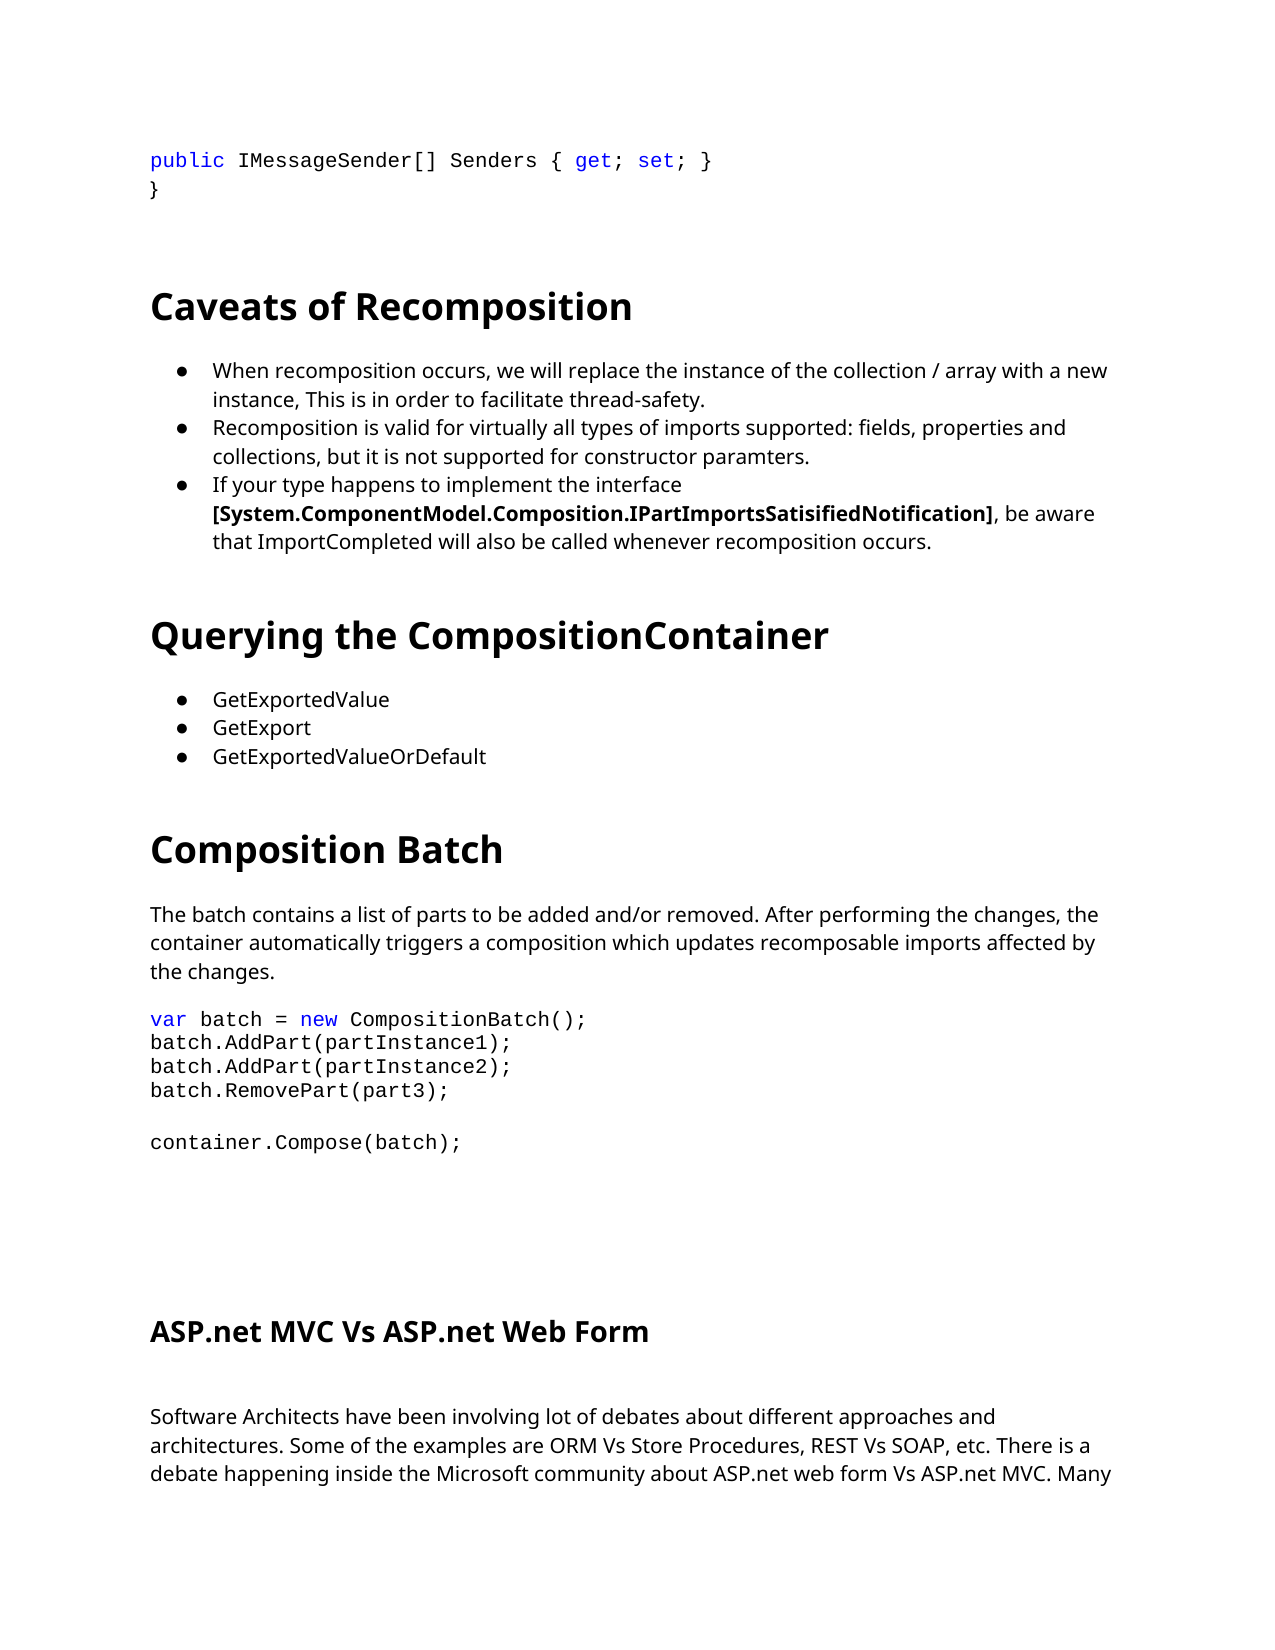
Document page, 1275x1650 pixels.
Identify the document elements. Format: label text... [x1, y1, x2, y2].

list GetExport [175, 713, 1125, 742]
list GetExportedValueOrDefault [175, 742, 1125, 770]
subtitle Caveats of Recomposition [150, 281, 1125, 332]
list GetExportedValue [175, 685, 1125, 713]
text batch.RemovePart(part3); [150, 1079, 1125, 1103]
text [150, 1402, 1125, 1488]
text The batch contains a list of parts to be added and/or removed. After performing the changes, the container automatically triggers a composition which updates recomposable imports affected by the changes. [150, 900, 1125, 985]
list If your type happens to implement the interface [System.ComponentModel.Composition.IPartImportsSatisifiedNotification], be aware that ImportCompleted will also be called whenever recomposition occurs. [175, 470, 1125, 556]
text public IMessageSender[] Senders { get; set; } [150, 150, 1125, 174]
text } [150, 174, 1125, 202]
subtitle Querying the CompositionContainer [150, 609, 1125, 660]
text var batch = new CompositionBatch(); [150, 1009, 1125, 1032]
subtitle ASP.net MVC Vs ASP.net Web Form [150, 1311, 1125, 1351]
list Recomposition is valid for virtually all types of imports supported: fields, properties and collections, but it is not supported for constructor paramters. [175, 413, 1125, 470]
subtitle Composition Batch [150, 824, 1125, 875]
text container.Compose(batch); [150, 1132, 1125, 1155]
list When recomposition occurs, we will replace the instance of the collection / array with a new instance, This is in order to facilitate thread-safety. [175, 357, 1125, 413]
text batch.AddPart(partInstance2); [150, 1056, 1125, 1079]
text batch.AddPart(partInstance1); [150, 1032, 1125, 1056]
